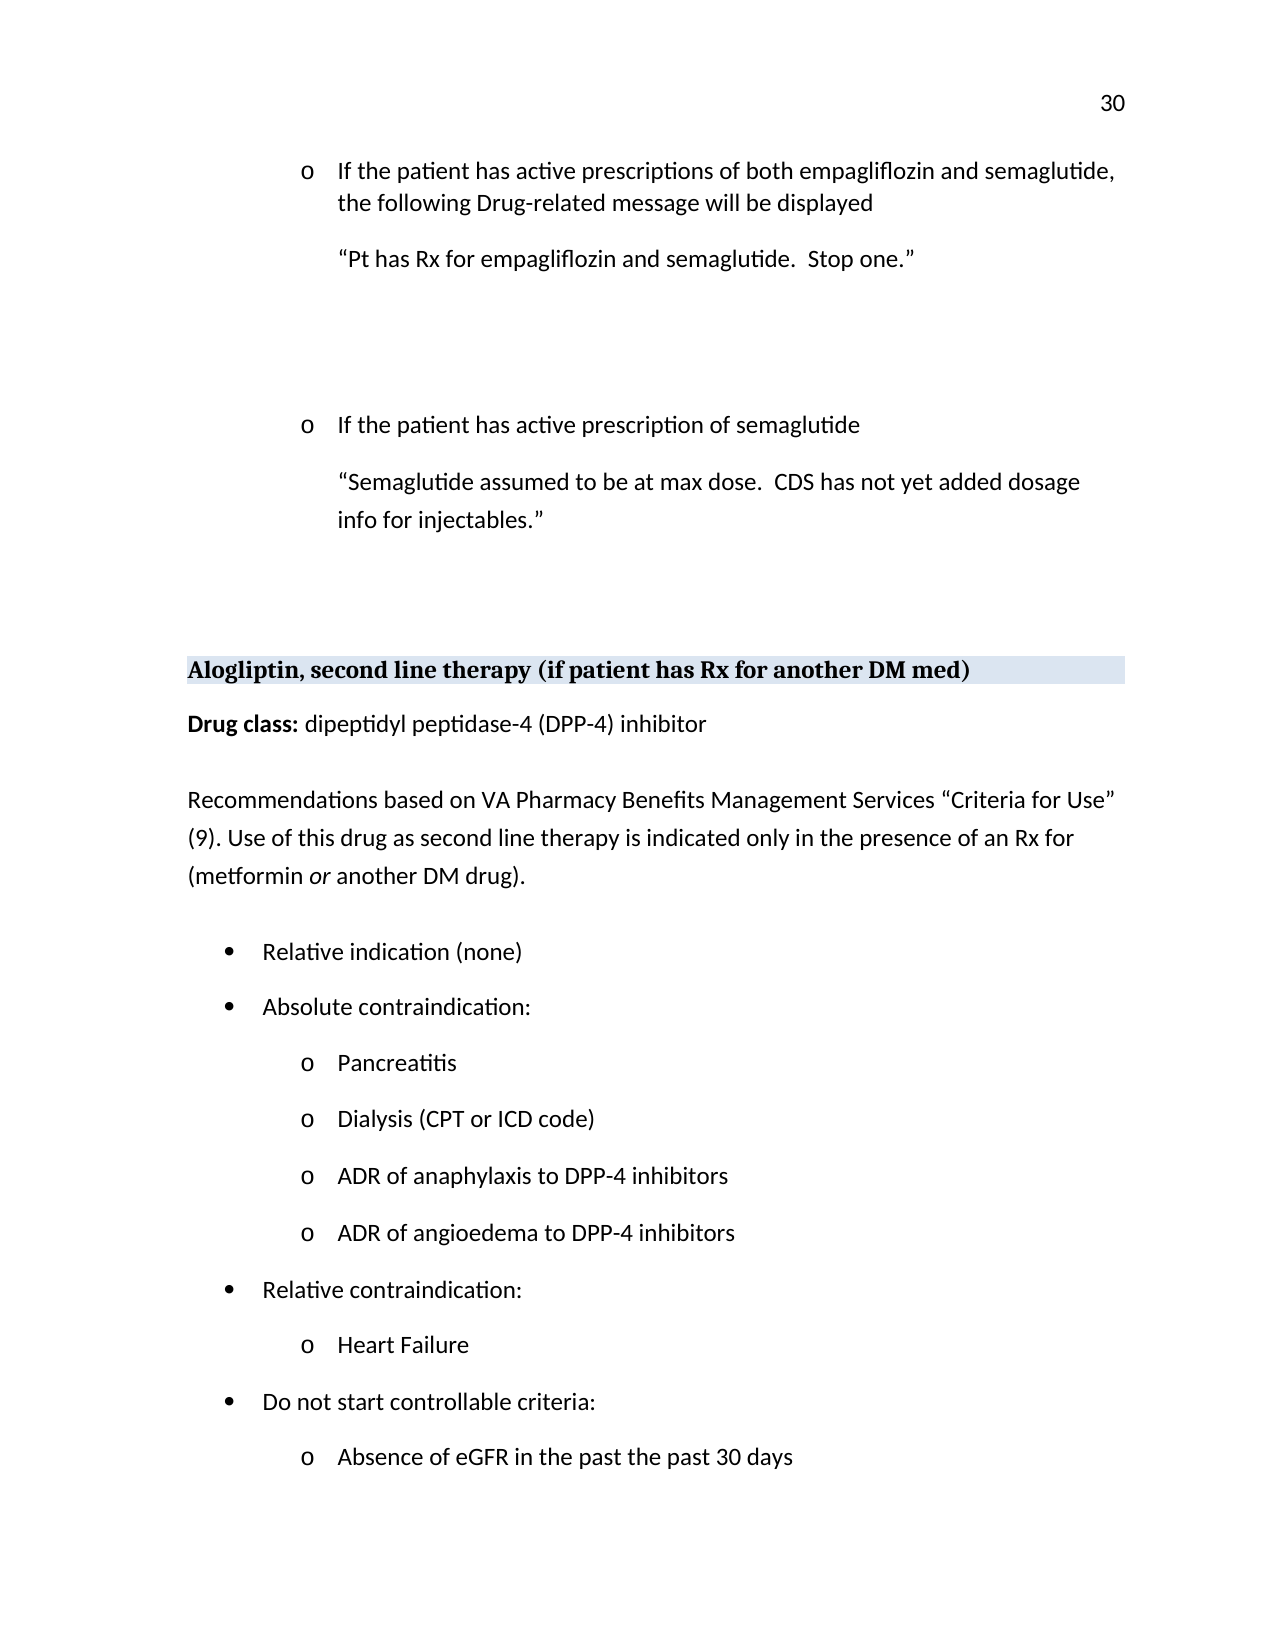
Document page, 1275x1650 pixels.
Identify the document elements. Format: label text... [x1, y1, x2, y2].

list If the patient has active prescriptions of both empagliflozin and semaglutide, the following Drug-related message will be displayed [300, 156, 1125, 218]
text Drug class: dipeptidyl peptidase-4 (DPP-4) inhibitor [187, 708, 1125, 739]
list Pancreatitis [300, 1047, 1125, 1078]
list If the patient has active prescription of semaglutide [300, 409, 1125, 441]
text Recommendations based on VA Pharmacy Benefits Management Services “Criteria for Use”. Use of this drug as second line therapy is indicated only in the presence of an Rx for (metformin or another DM drug). [187, 784, 1125, 891]
list Relative indication (none) [225, 936, 1125, 966]
list Relative contraindication: [225, 1274, 1125, 1304]
list “Pt has Rx for empagliflozin and semaglutide. Stop one.” [337, 243, 1125, 273]
list Heart Failure [300, 1329, 1125, 1361]
list Absence of eGFR in the past the past 30 days [300, 1442, 1125, 1473]
list ADR of anaphylaxis to DPP-4 inhibitors [300, 1160, 1125, 1192]
text “Semaglutide assumed to be at max dose. CDS has not yet added dosage info for injectables.” [337, 466, 1125, 535]
list ADR of angioedema to DPP-4 inhibitors [300, 1217, 1125, 1249]
list Dialysis (CPT or ICD code) [300, 1103, 1125, 1135]
subtitle Alogliptin, second line therapy (if patient has Rx for another DM med) [187, 656, 1125, 684]
list Do not start controllable criteria: [225, 1386, 1125, 1417]
list Absolute contraindication: [225, 991, 1125, 1022]
